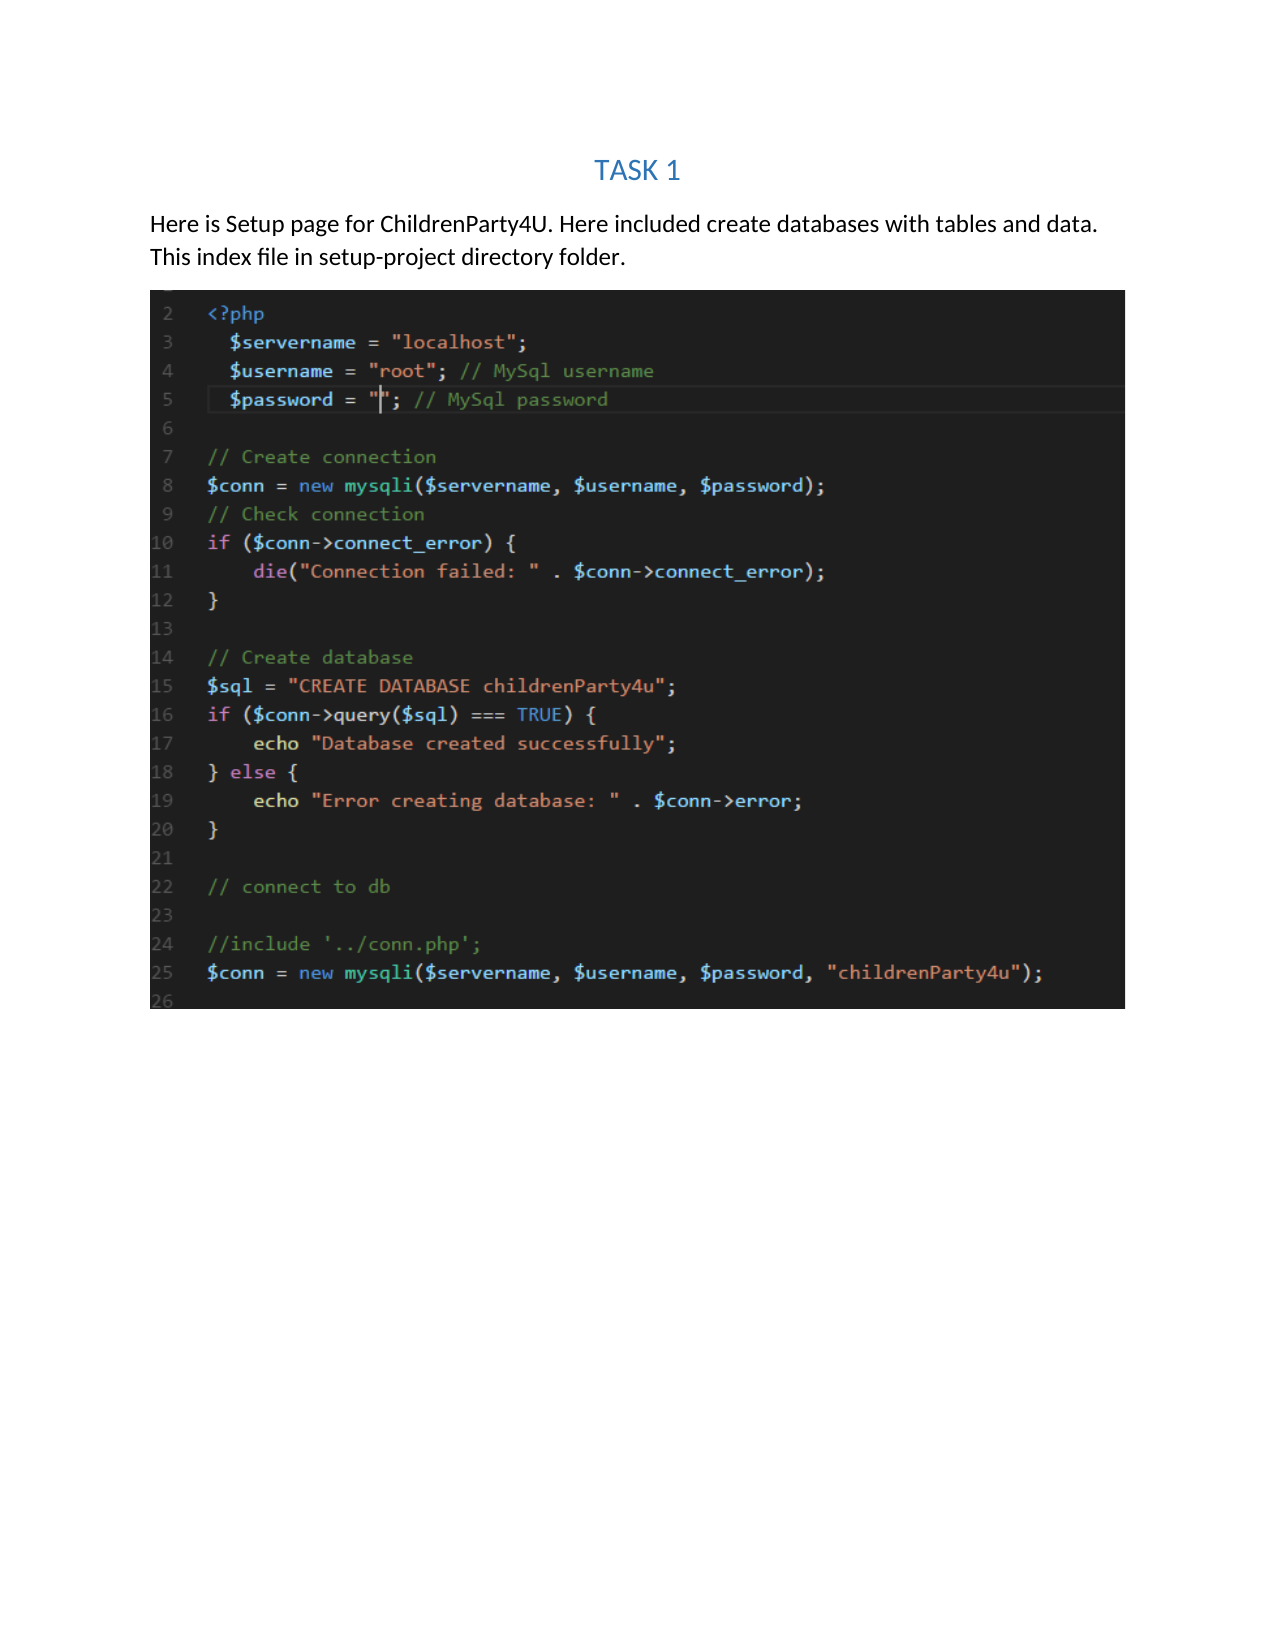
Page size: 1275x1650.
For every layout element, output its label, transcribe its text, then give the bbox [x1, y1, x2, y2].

picture [150, 290, 1125, 1009]
text TASK 1 [150, 150, 1125, 188]
text Here is Setup page for ChildrenParty4U. Here included create databases with tables and data. This index file in setup-project directory folder. [150, 208, 1125, 271]
